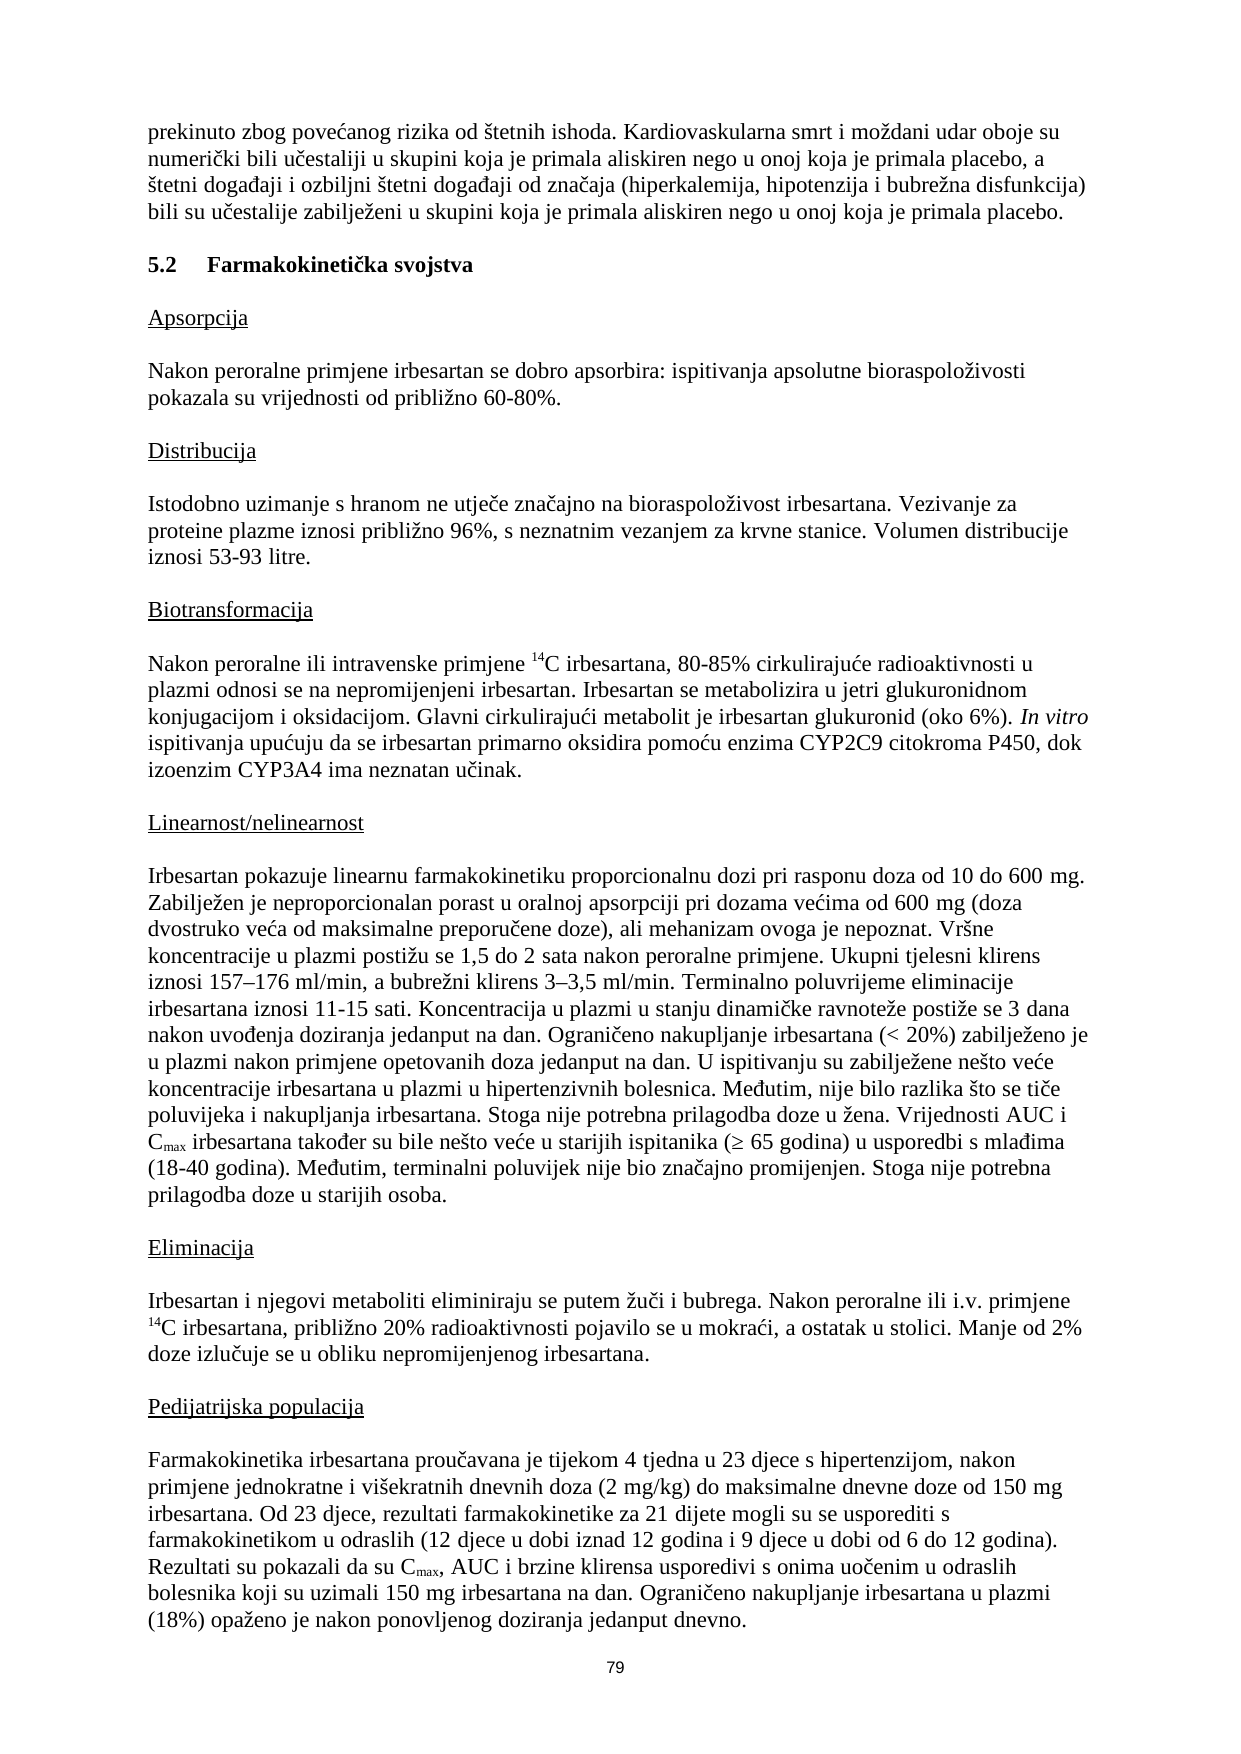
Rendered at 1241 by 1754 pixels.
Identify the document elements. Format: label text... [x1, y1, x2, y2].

list Linearnost/nelinearnost [148, 809, 1093, 835]
text Distribucija [148, 437, 1092, 463]
text Apsorpcija [148, 304, 1092, 331]
text Irbesartan pokazuje linearnu farmakokinetiku proporcionalnu dozi pri rasponu doza od 10 do 600 mg. Zabilježen je neproporcionalan porast u oralnoj apsorpciji pri dozama većima od 600 mg (doza dvostruko veća od maksimalne preporučene doze), ali mehanizam ovoga je nepoznat. Vršne koncentracije u plazmi postižu se 1,5 do 2 sata nakon peroralne primjene. Ukupni tjelesni klirens iznosi 157–176 ml/min, a bubrežni klirens 3–3,5 ml/min. Terminalno poluvrijeme eliminacije irbesartana iznosi 11-15 sati. Koncentracija u plazmi u stanju dinamičke ravnoteže postiže se 3 dana nakon uvođenja doziranja jedanput na dan. Ograničeno nakupljanje irbesartana (< 20%) zabilježeno je u plazmi nakon primjene opetovanih doza jedanput na dan. U ispitivanju su zabilježene nešto veće koncentracije irbesartana u plazmi u hipertenzivnih bolesnica. Međutim, nije bilo razlika što se tiče poluvijeka i nakupljanja irbesartana. Stoga nije potrebna prilagodba doze u žena. Vrijednosti AUC i Cmax irbesartana također su bile nešto veće u starijih ispitanika (≥ 65 godina) u usporedbi s mlađima (18-40 godina). Međutim, terminalni poluvijek nije bio značajno promijenjen. Stoga nije potrebna prilagodba doze u starijih osoba. [148, 862, 1092, 1207]
text Farmakokinetika irbesartana proučavana je tijekom 4 tjedna u 23 djece s hipertenzijom, nakon primjene jednokratne i višekratnih dnevnih doza (2 mg/kg) do maksimalne dnevne doze od 150 mg irbesartana. Od 23 djece, rezultati farmakokinetike za 21 dijete mogli su se usporediti s farmakokinetikom u odraslih (12 djece u dobi iznad 12 godina i 9 djece u dobi od 6 do 12 godina). Rezultati su pokazali da su Cmax, AUC i brzine klirensa usporedivi s onima uočenim u odraslih bolesnika koji su uzimali 150 mg irbesartana na dan. Ograničeno nakupljanje irbesartana u plazmi (18%) opaženo je nakon ponovljenog doziranja jedanput dnevno. [148, 1446, 1092, 1632]
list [148, 118, 1093, 224]
text Nakon peroralne ili intravenske primjene 14C irbesartana, 80-85% cirkulirajuće radioaktivnosti u plazmi odnosi se na nepromijenjeni irbesartan. Irbesartan se metabolizira u jetri glukuronidnom konjugacijom i oksidacijom. Glavni cirkulirajući metabolit je irbesartan glukuronid (oko 6%). In vitro ispitivanja upućuju da se irbesartan primarno oksidira pomoću enzima CYP2C9 citokroma P450, dok izoenzim CYP3A4 ima neznatan učinak. [148, 649, 1092, 782]
text Istodobno uzimanje s hranom ne utječe značajno na bioraspoloživost irbesartana. Vezivanje za proteine plazme iznosi približno 96%, s neznatnim vezanjem za krvne stanice. Volumen distribucije iznosi 53-93 litre. [148, 490, 1092, 570]
text Nakon peroralne primjene irbesartan se dobro apsorbira: ispitivanja apsolutne bioraspoloživosti pokazala su vrijednosti od približno 60-80%. [148, 357, 1092, 410]
list Eliminacija [148, 1234, 1093, 1260]
text Irbesartan i njegovi metaboliti eliminiraju se putem žuči i bubrega. Nakon peroralne ili i.v. primjene 14C irbesartana, približno 20% radioaktivnosti pojavilo se u mokraći, a ostatak u stolici. Manje od 2% doze izlučuje se u obliku nepromijenjenog irbesartana. [148, 1287, 1092, 1367]
text Biotransformacija [148, 596, 1092, 623]
list Pedijatrijska populacija [148, 1393, 1093, 1420]
text 5.2 Farmakokinetička svojstva [148, 251, 1092, 277]
